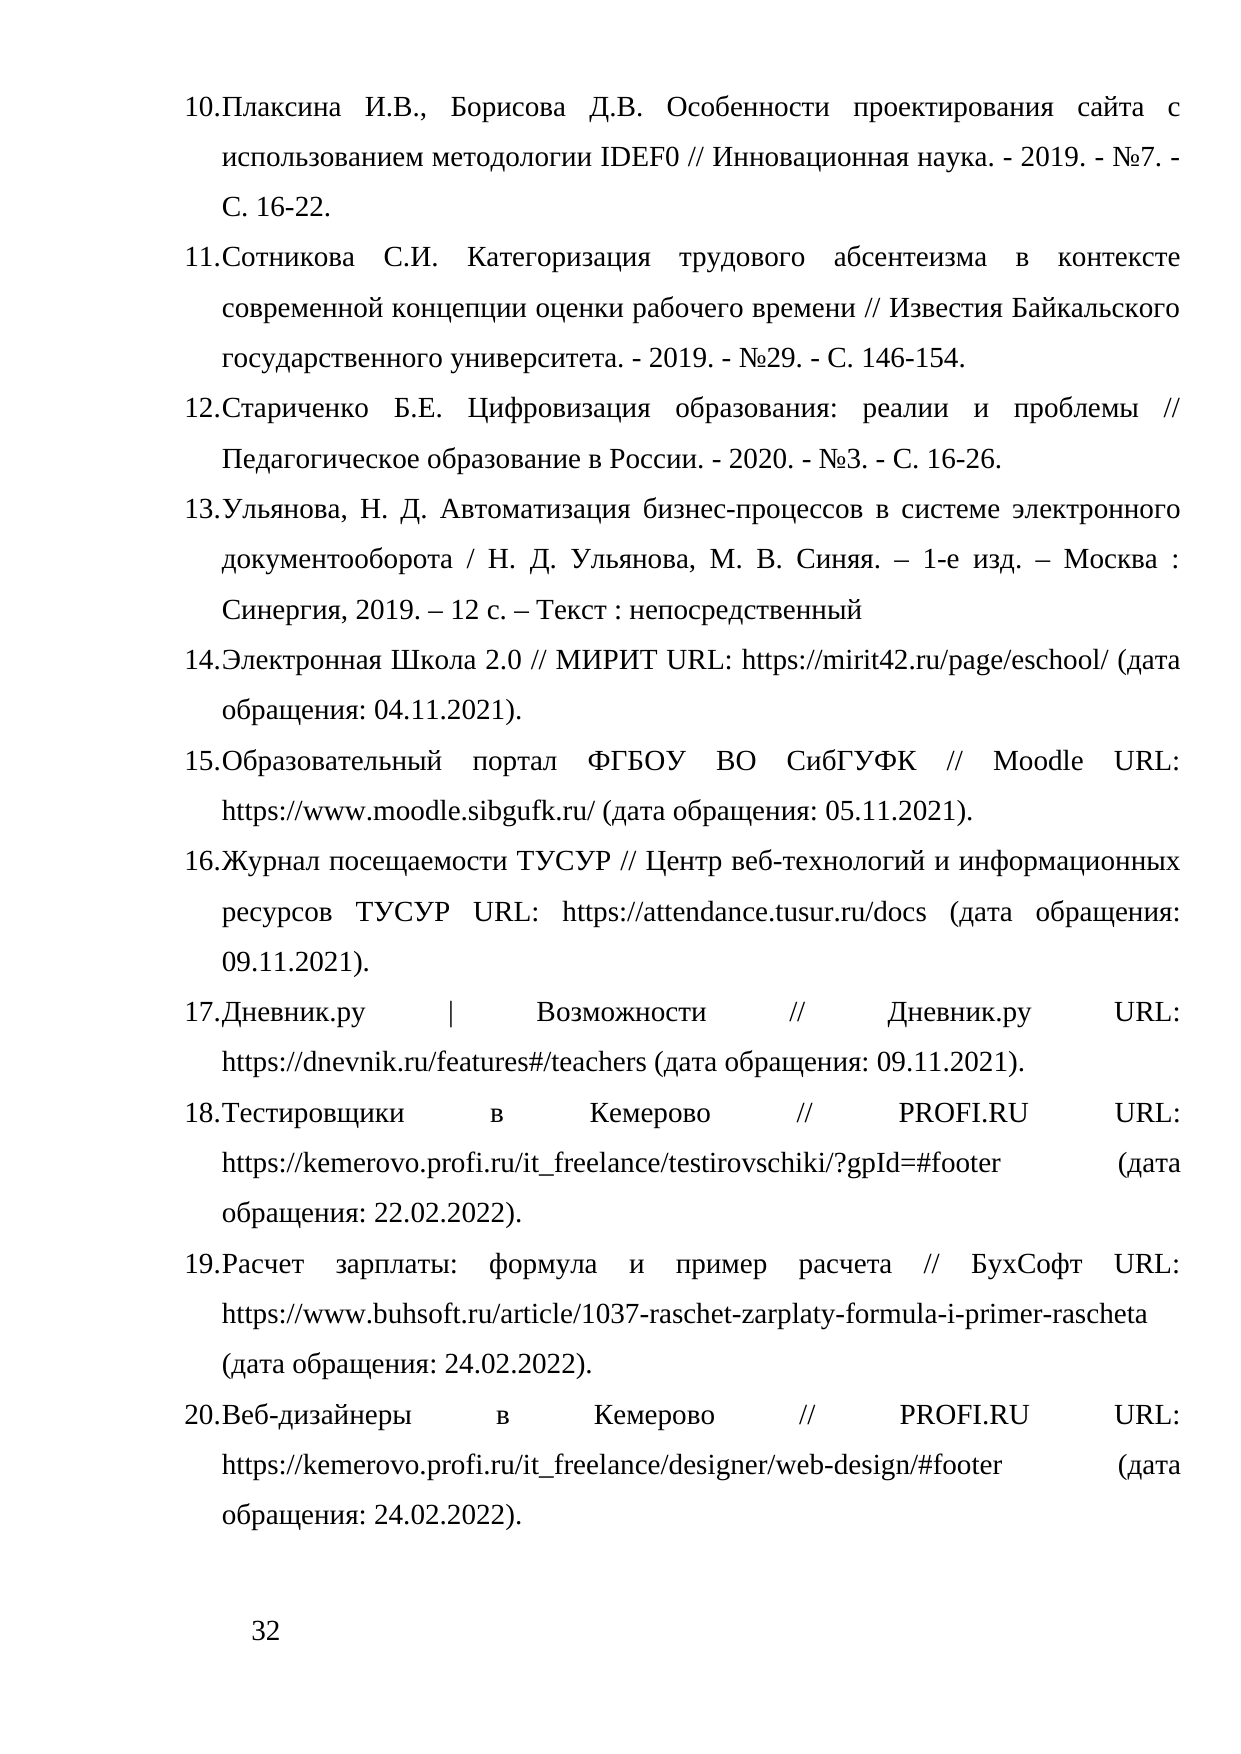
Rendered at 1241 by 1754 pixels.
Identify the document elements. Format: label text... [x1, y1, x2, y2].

list Журнал посещаемости ТУСУР // Центр веб-технологий и информационных ресурсов ТУСУР URL: https://attendance.tusur.ru/docs (дата обращения: 09.11.2021). [184, 843, 1181, 977]
list Веб-дизайнеры в Кемерово // PROFI.RU URL: https://kemerovo.profi.ru/it_freelance/designer/web-design/#footer (дата обращения: 24.02.2022). [184, 1397, 1181, 1531]
list Стариченко Б.Е. Цифровизация образования: реалии и проблемы // Педагогическое образование в России. - 2020. - №3. - С. 16-26. [184, 391, 1181, 474]
list Тестировщики в Кемерово // PROFI.RU URL: https://kemerovo.profi.ru/it_freelance/testirovschiki/?gpId=#footer (дата обращения: 22.02.2022). [184, 1095, 1181, 1229]
list Дневник.ру | Возможности // Дневник.ру URL: https://dnevnik.ru/features#/teachers (дата обращения: 09.11.2021). [184, 994, 1181, 1078]
list Плаксина И.В., Борисова Д.В. Особенности проектирования сайта с использованием методологии IDEF0 // Инновационная наука. - 2019. - №7. - С. 16-22. [184, 89, 1181, 223]
list Электронная Школа 2.0 // МИРИТ URL: https://mirit42.ru/page/eschool/ (дата обращения: 04.11.2021). [184, 642, 1181, 726]
list Сотникова С.И. Категоризация трудового абсентеизма в контексте современной концепции оценки рабочего времени // Известия Байкальского государственного университета. - 2019. - №29. - С. 146-154. [184, 239, 1181, 374]
list Расчет зарплаты: формула и пример расчета // БухСофт URL: https://www.buhsoft.ru/article/1037-raschet-zarplaty-formula-i-primer-rascheta (дата обращения: 24.02.2022). [184, 1246, 1181, 1380]
list Ульянова, Н. Д. Автоматизация бизнес-процессов в системе электронного документооборота / Н. Д. Ульянова, М. В. Синяя. – 1-е изд. – Москва : Синергия, 2019. – 12 c. – Текст : непосредственный [184, 491, 1181, 625]
list Образовательный портал ФГБОУ ВО СибГУФК // Moodle URL: https://www.moodle.sibgufk.ru/ (дата обращения: 05.11.2021). [184, 743, 1181, 827]
